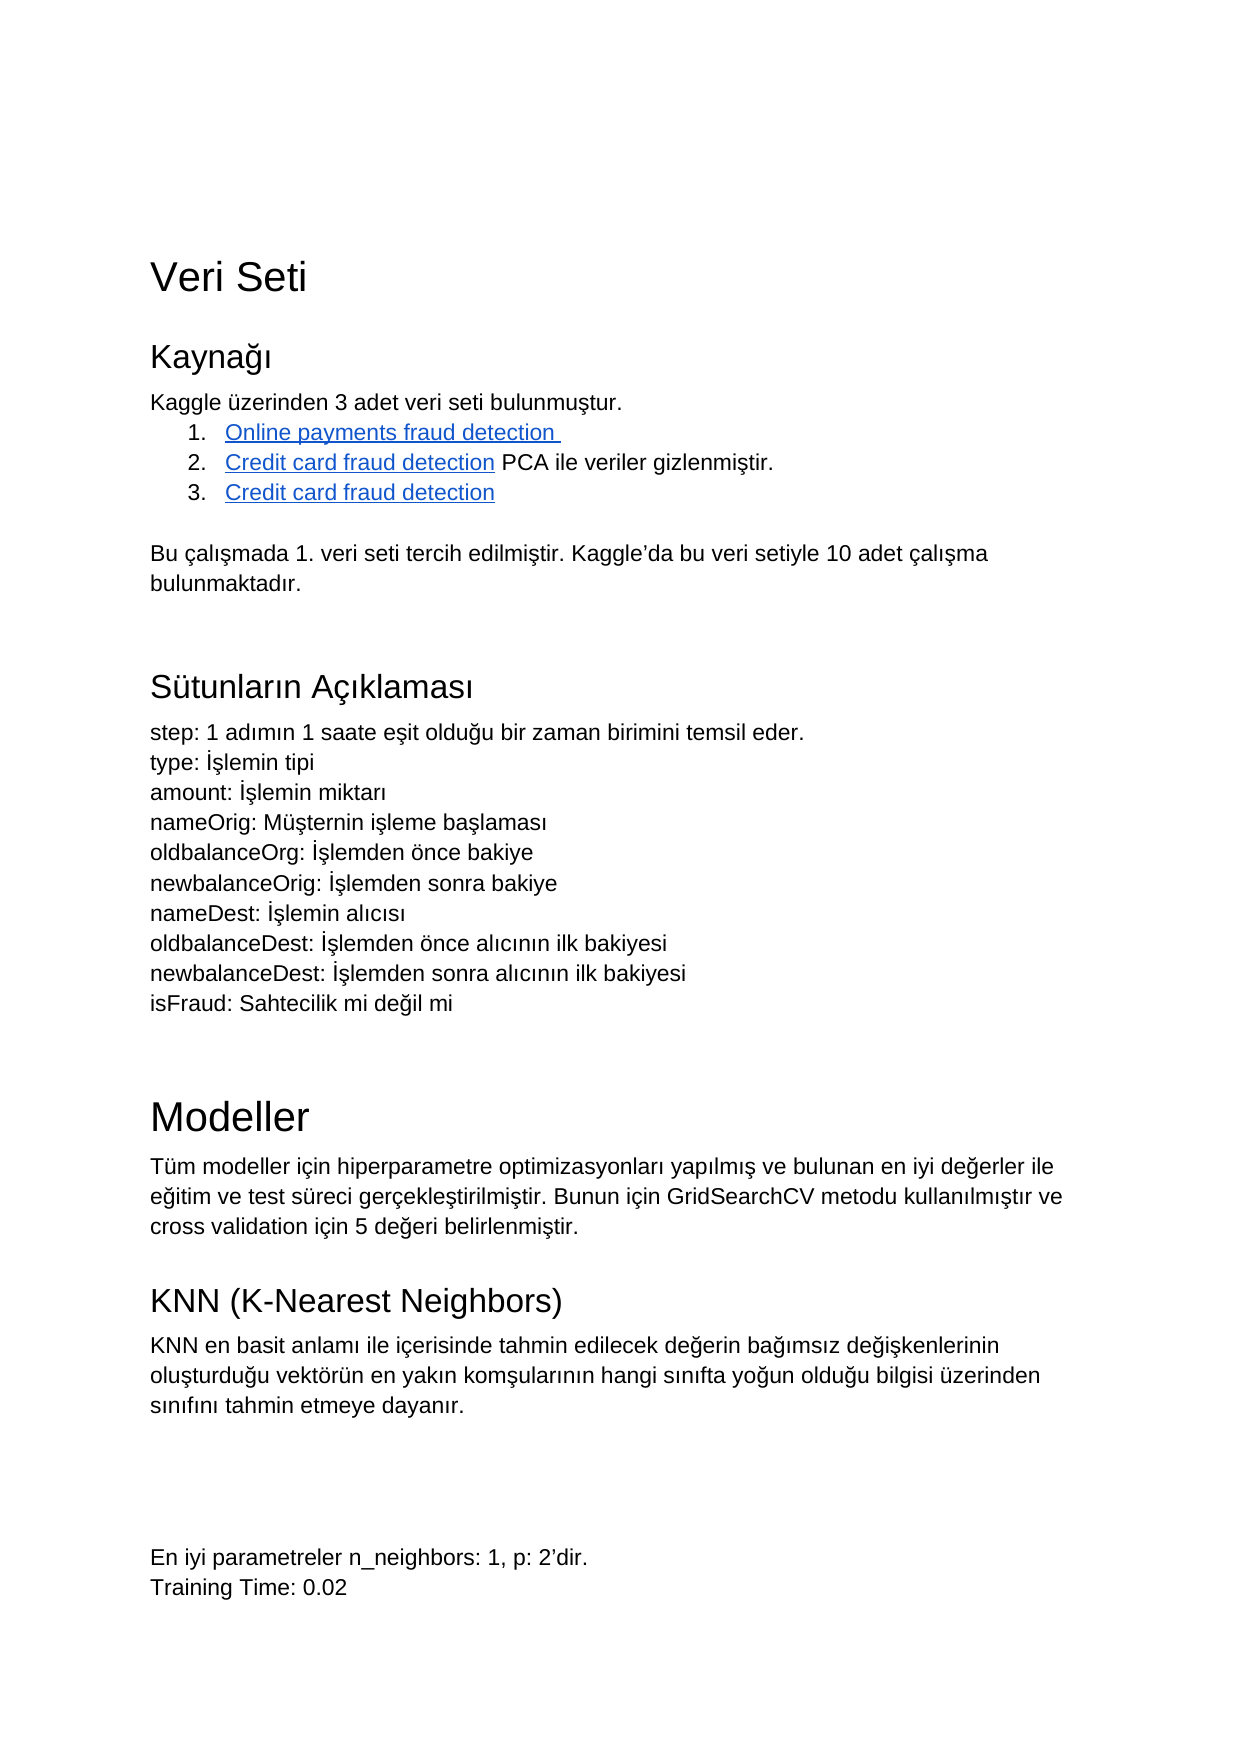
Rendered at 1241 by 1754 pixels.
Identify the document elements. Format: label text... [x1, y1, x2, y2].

text type: İşlemin tipi [150, 749, 1090, 775]
text Bu çalışmada 1. veri seti tercih edilmiştir. Kaggle’da bu veri setiyle 10 adet çalışma bulunmaktadır. [150, 539, 1090, 596]
text Training Time: 0.02 [150, 1574, 1090, 1600]
text oldbalanceDest: İşlemden önce alıcının ilk bakiyesi [150, 930, 1090, 956]
list Online payments fraud detection [187, 419, 1090, 445]
text nameDest: İşlemin alıcısı [150, 900, 1090, 926]
list Credit card fraud detection [187, 479, 1090, 505]
text nameOrig: Müşternin işleme başlaması [150, 809, 1090, 836]
text step: 1 adımın 1 saate eşit olduğu bir zaman birimini temsil eder. [150, 718, 1090, 745]
subtitle Sütunların Açıklaması [150, 668, 1090, 706]
subtitle Veri Seti [150, 252, 1090, 300]
text isFraud: Sahtecilik mi değil mi [150, 990, 1090, 1017]
subtitle Modeller [150, 1092, 1090, 1140]
subtitle Kaynağı [150, 337, 1090, 376]
text newbalanceDest: İşlemden sonra alıcının ilk bakiyesi [150, 960, 1090, 987]
text newbalanceOrig: İşlemden sonra bakiye [150, 869, 1090, 896]
subtitle KNN (K-Nearest Neighbors) [150, 1281, 1090, 1319]
text Kaggle üzerinden 3 adet veri seti bulunmuştur. [150, 388, 1090, 415]
text En iyi parametreler n_neighbors: 1, p: 2’dir. [150, 1543, 1090, 1570]
text oldbalanceOrg: İşlemden önce bakiye [150, 839, 1090, 866]
list Credit card fraud detection PCA ile veriler gizlenmiştir. [187, 449, 1090, 475]
text amount: İşlemin miktarı [150, 779, 1090, 805]
text Tüm modeller için hiperparametre optimizasyonları yapılmış ve bulunan en iyi değerler ile eğitim ve test süreci gerçekleştirilmiştir. Bunun için GridSearchCV metodu kullanılmıştır ve cross validation için 5 değeri belirlenmiştir. [150, 1153, 1090, 1240]
text KNN en basit anlamı ile içerisinde tahmin edilecek değerin bağımsız değişkenlerinin oluşturduğu vektörün en yakın komşularının hangi sınıfta yoğun olduğu bilgisi üzerinden sınıfını tahmin etmeye dayanır. [150, 1332, 1090, 1419]
